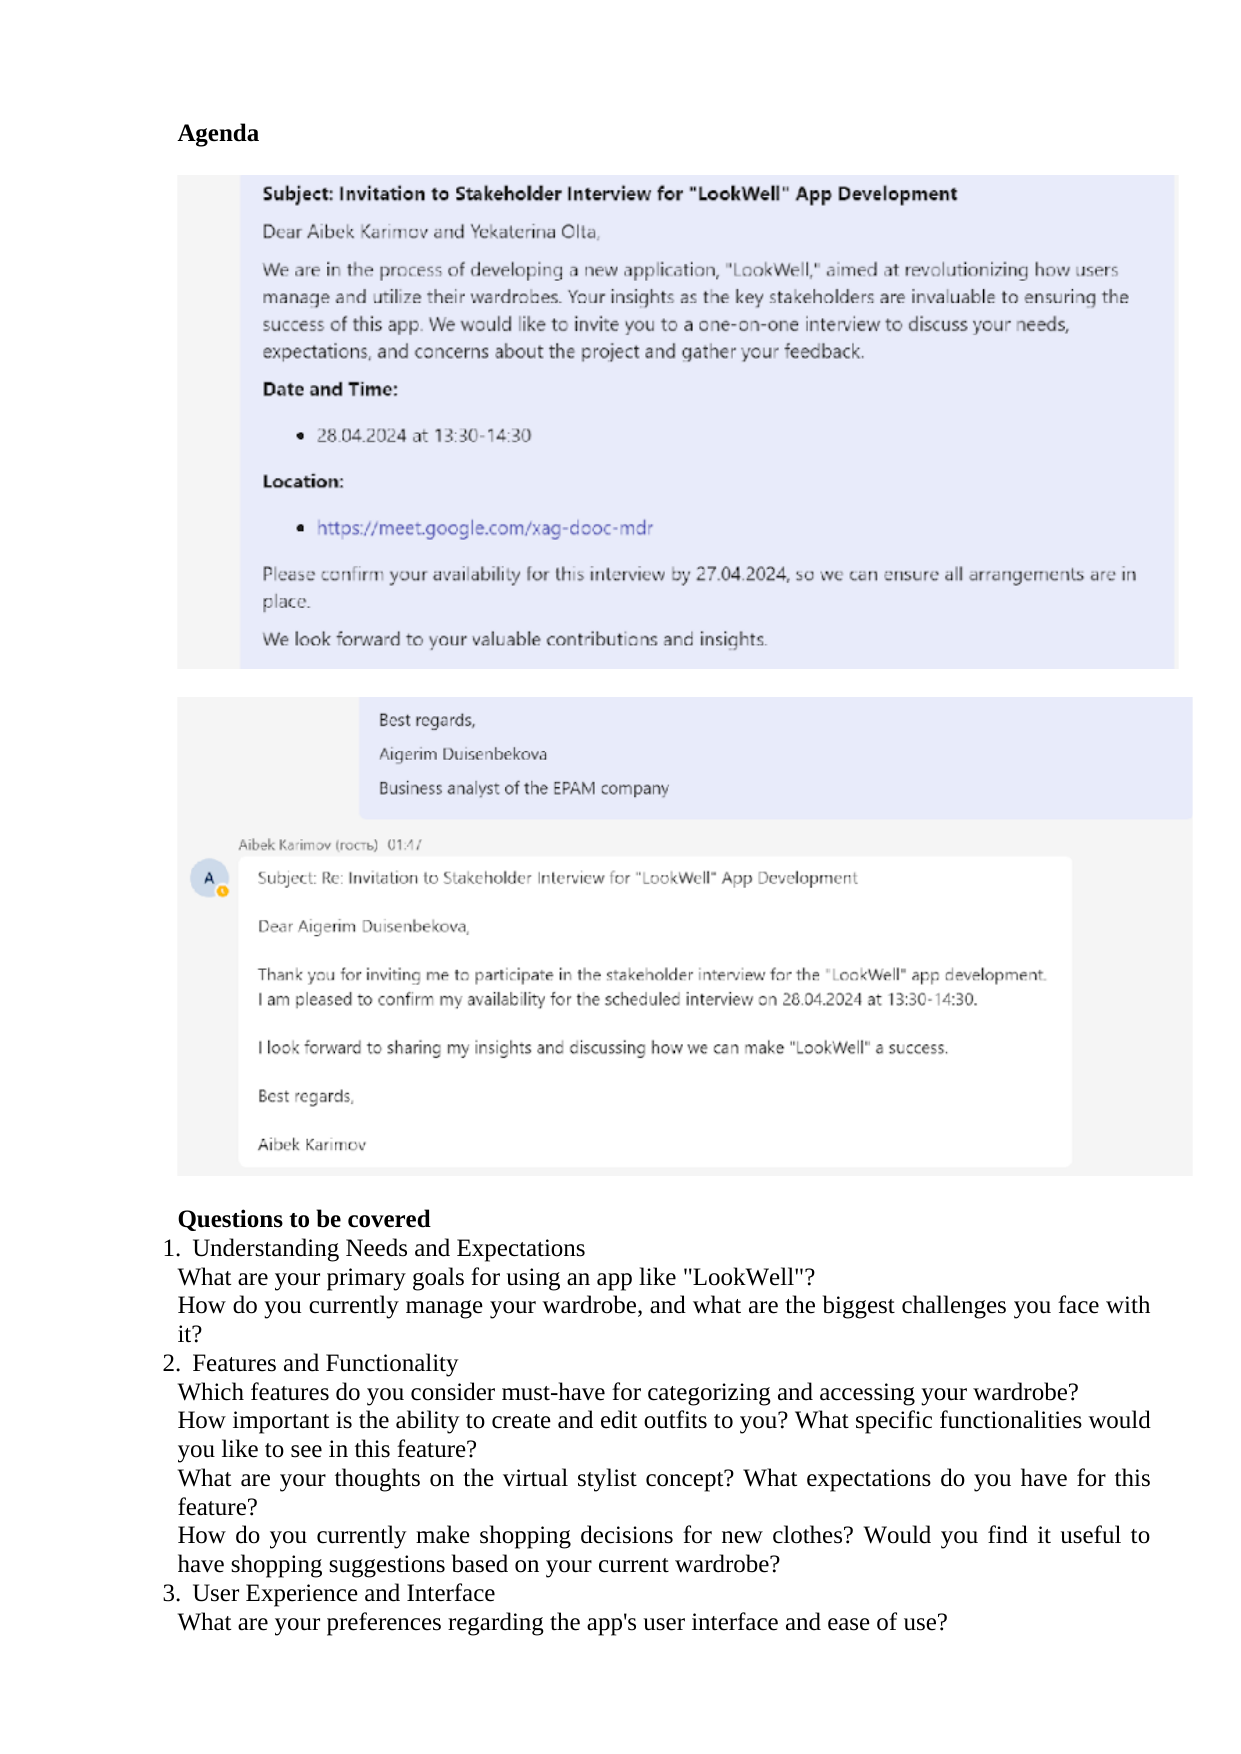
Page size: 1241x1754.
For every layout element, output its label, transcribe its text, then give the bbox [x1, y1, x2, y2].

text How do you currently manage your wardrobe, and what are the biggest challenges you face with it? [177, 1291, 1152, 1348]
text Questions to be covered [177, 1204, 1152, 1233]
text What are your thoughts on the virtual stylist concept? What expectations do you have for this feature? [177, 1463, 1152, 1521]
list Understanding Needs and Expectations [162, 1233, 1152, 1262]
list User Experience and Interface [162, 1578, 1152, 1607]
picture [177, 697, 1193, 1176]
text How do you currently make shopping decisions for new clothes? Would you find it useful to have shopping suggestions based on your current wardrobe? [177, 1521, 1152, 1578]
text How important is the ability to create and edit outfits to you? What specific functionalities would you like to see in this feature? [177, 1406, 1152, 1463]
text What are your preferences regarding the app's user interface and ease of use? [177, 1607, 1152, 1636]
text What are your primary goals for using an app like "LookWell"? [177, 1262, 1152, 1291]
list Features and Functionality [162, 1348, 1152, 1377]
text Agenda [177, 118, 1152, 147]
text Which features do you consider must-have for categorizing and accessing your wardrobe? [177, 1377, 1152, 1406]
picture [177, 175, 1179, 669]
